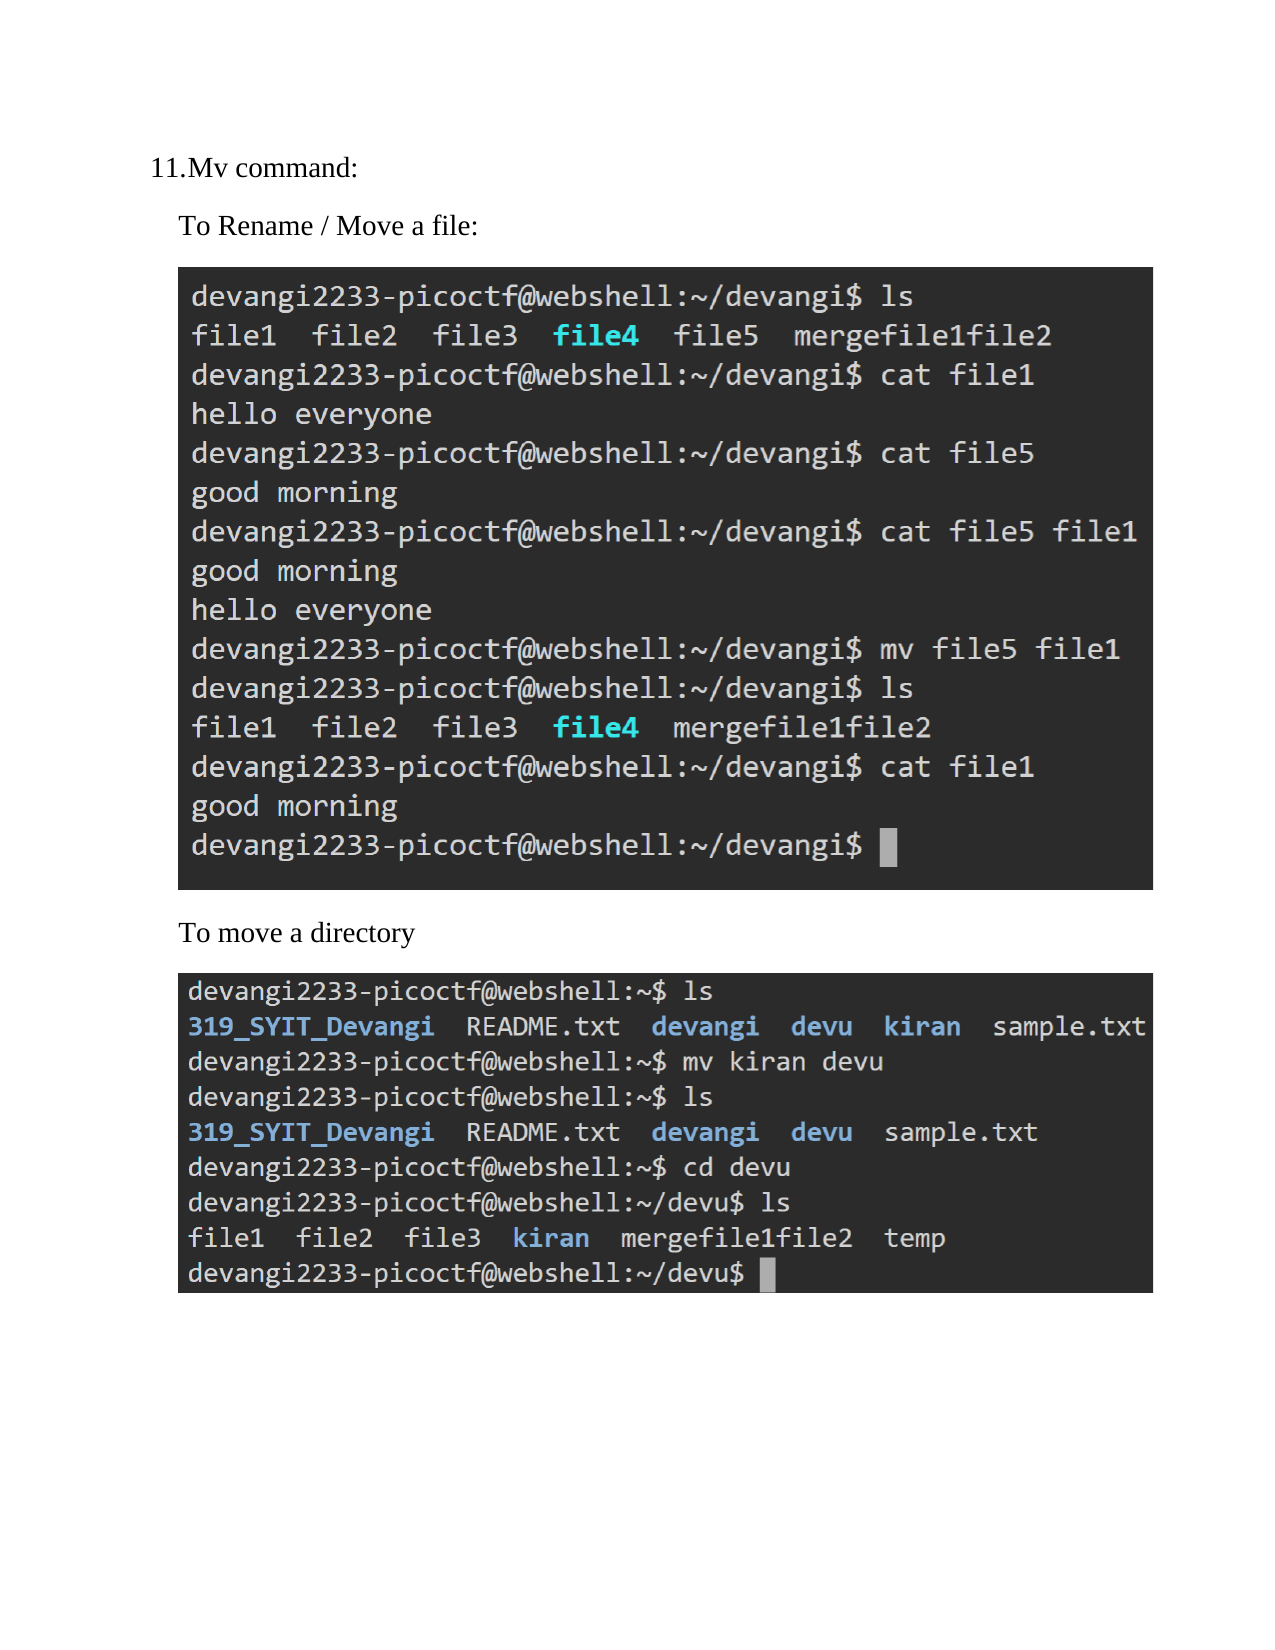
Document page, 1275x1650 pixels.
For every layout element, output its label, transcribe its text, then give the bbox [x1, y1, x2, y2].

list Mv command: [150, 150, 1125, 183]
text To move a directory [178, 915, 1125, 948]
text To Rename / Move a file: [178, 208, 1125, 242]
picture [178, 973, 1154, 1293]
picture [178, 267, 1154, 890]
